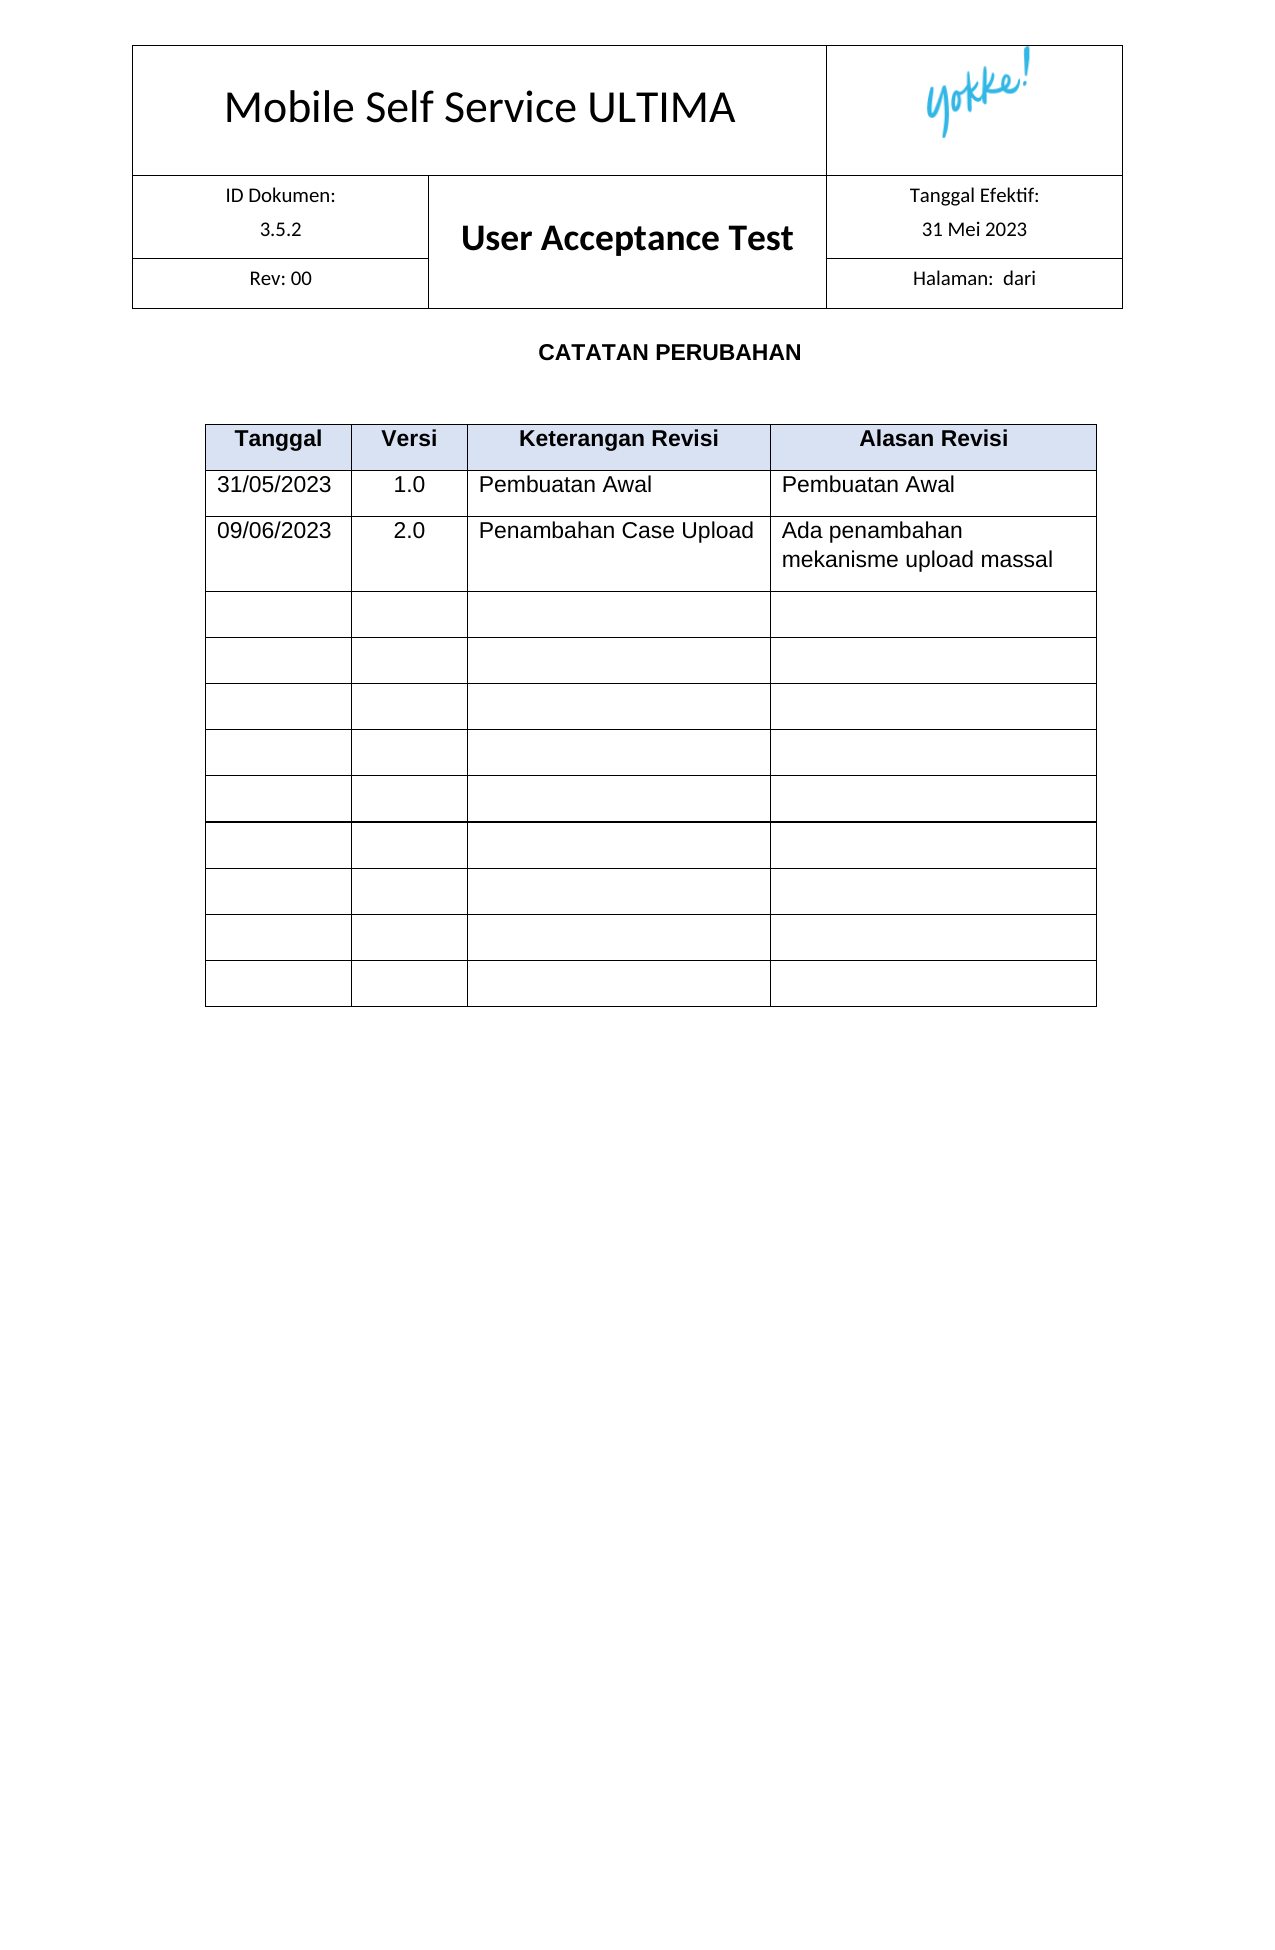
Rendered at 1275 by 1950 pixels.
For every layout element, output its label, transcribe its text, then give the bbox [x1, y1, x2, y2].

table_cell [206, 823, 351, 867]
table_cell [352, 592, 467, 637]
table_cell [771, 869, 1096, 914]
table_cell Penambahan Case Upload [468, 517, 770, 591]
table_cell [771, 638, 1096, 683]
table_cell [468, 915, 770, 960]
subtitle CATATAN PERUBAHAN [215, 339, 1125, 366]
table_cell [206, 730, 351, 775]
table_cell [206, 638, 351, 683]
table_cell [771, 684, 1096, 729]
table_cell 2.0 [352, 517, 467, 591]
picture [904, 46, 1045, 138]
table_cell [206, 869, 351, 914]
table_cell [771, 915, 1096, 960]
table_cell [352, 869, 467, 914]
table_cell [206, 592, 351, 637]
table_cell [352, 730, 467, 775]
table_header Versi [352, 425, 467, 470]
table_cell [206, 915, 351, 960]
table_cell 09/06/2023 [206, 517, 351, 591]
table_cell [771, 730, 1096, 775]
table_cell 1.0 [352, 471, 467, 516]
table_cell [206, 961, 351, 1006]
table_cell [771, 592, 1096, 637]
table_cell [771, 961, 1096, 1006]
table_cell Ada penambahan mekanisme upload massal [771, 517, 1096, 591]
table_cell [468, 961, 770, 1006]
table_cell [352, 684, 467, 729]
table_cell 31/05/2023 [206, 471, 351, 516]
table_header Tanggal [206, 425, 351, 470]
table_cell [352, 915, 467, 960]
table_cell [352, 776, 467, 821]
table_cell [352, 823, 467, 867]
table_cell [468, 869, 770, 914]
table_cell [771, 776, 1096, 821]
table_header Keterangan Revisi [468, 425, 770, 470]
table_cell Pembuatan Awal [771, 471, 1096, 516]
table_cell [468, 776, 770, 821]
table_cell [468, 823, 770, 867]
table_header Alasan Revisi [771, 425, 1096, 470]
table_cell [468, 684, 770, 729]
table_cell [352, 638, 467, 683]
table_cell [206, 684, 351, 729]
table_cell [206, 776, 351, 821]
table_cell [468, 730, 770, 775]
table_cell [771, 823, 1096, 867]
table_cell [468, 638, 770, 683]
table_cell Pembuatan Awal [468, 471, 770, 516]
table_cell [468, 592, 770, 637]
table_cell [352, 961, 467, 1006]
